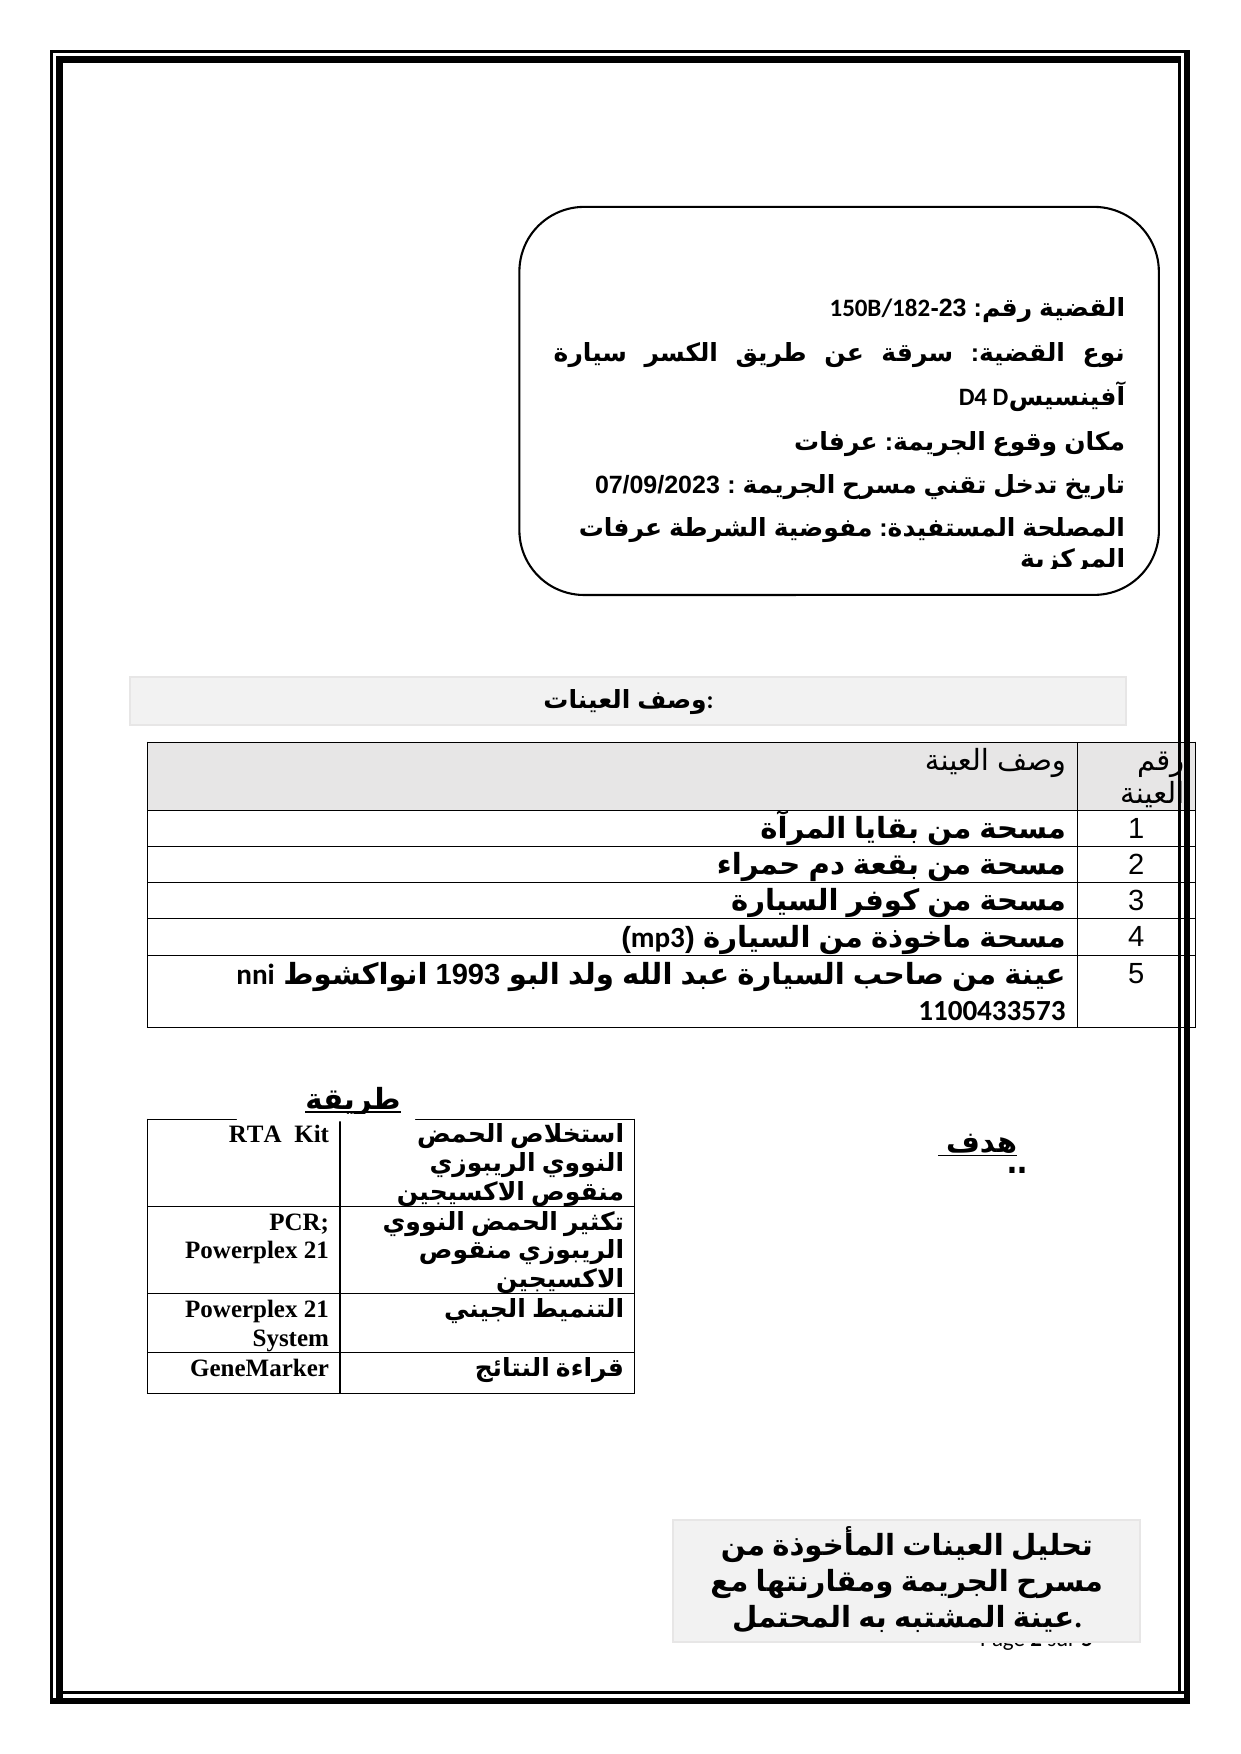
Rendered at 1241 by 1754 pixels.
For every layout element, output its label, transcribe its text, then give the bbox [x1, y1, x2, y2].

table_cell 1 [1078, 811, 1178, 846]
table_cell تكثير الحمض النووي الريبوزي منقوص الاكسيجين [341, 1207, 634, 1293]
table_cell مسحة ماخوذة من السيارة (mp3) [148, 919, 1077, 955]
table_cell عينة من صاحب السيارة عبد الله ولد البو 1993 انواكشوط nni 1100433573 [148, 956, 1077, 1027]
table_cell مسحة من بقعة دم حمراء [148, 847, 1077, 882]
table_header رقم العينة [1078, 743, 1178, 810]
table_cell 4 [1078, 919, 1178, 955]
table_cell PCR; Powerplex 21 [148, 1207, 339, 1293]
table_cell Powerplex 21 System [148, 1294, 339, 1352]
table_header وصف العينة [148, 743, 1077, 810]
table_cell مسحة من كوفر السيارة [148, 883, 1077, 918]
table_cell قراءة النتائج [341, 1353, 634, 1393]
table_cell 5 [1078, 956, 1178, 1027]
table_cell التنميط الجيني [341, 1294, 634, 1352]
table_cell 2 [1078, 847, 1178, 882]
table_cell مسحة من بقايا المرآة [148, 811, 1077, 846]
table_header RTA Kit [148, 1120, 339, 1206]
table_cell GeneMarker [148, 1353, 339, 1393]
table_header استخلاص الحمض النووي الريبوزي منقوص الاكسيجين [341, 1120, 634, 1206]
table_cell 3 [1078, 883, 1178, 918]
